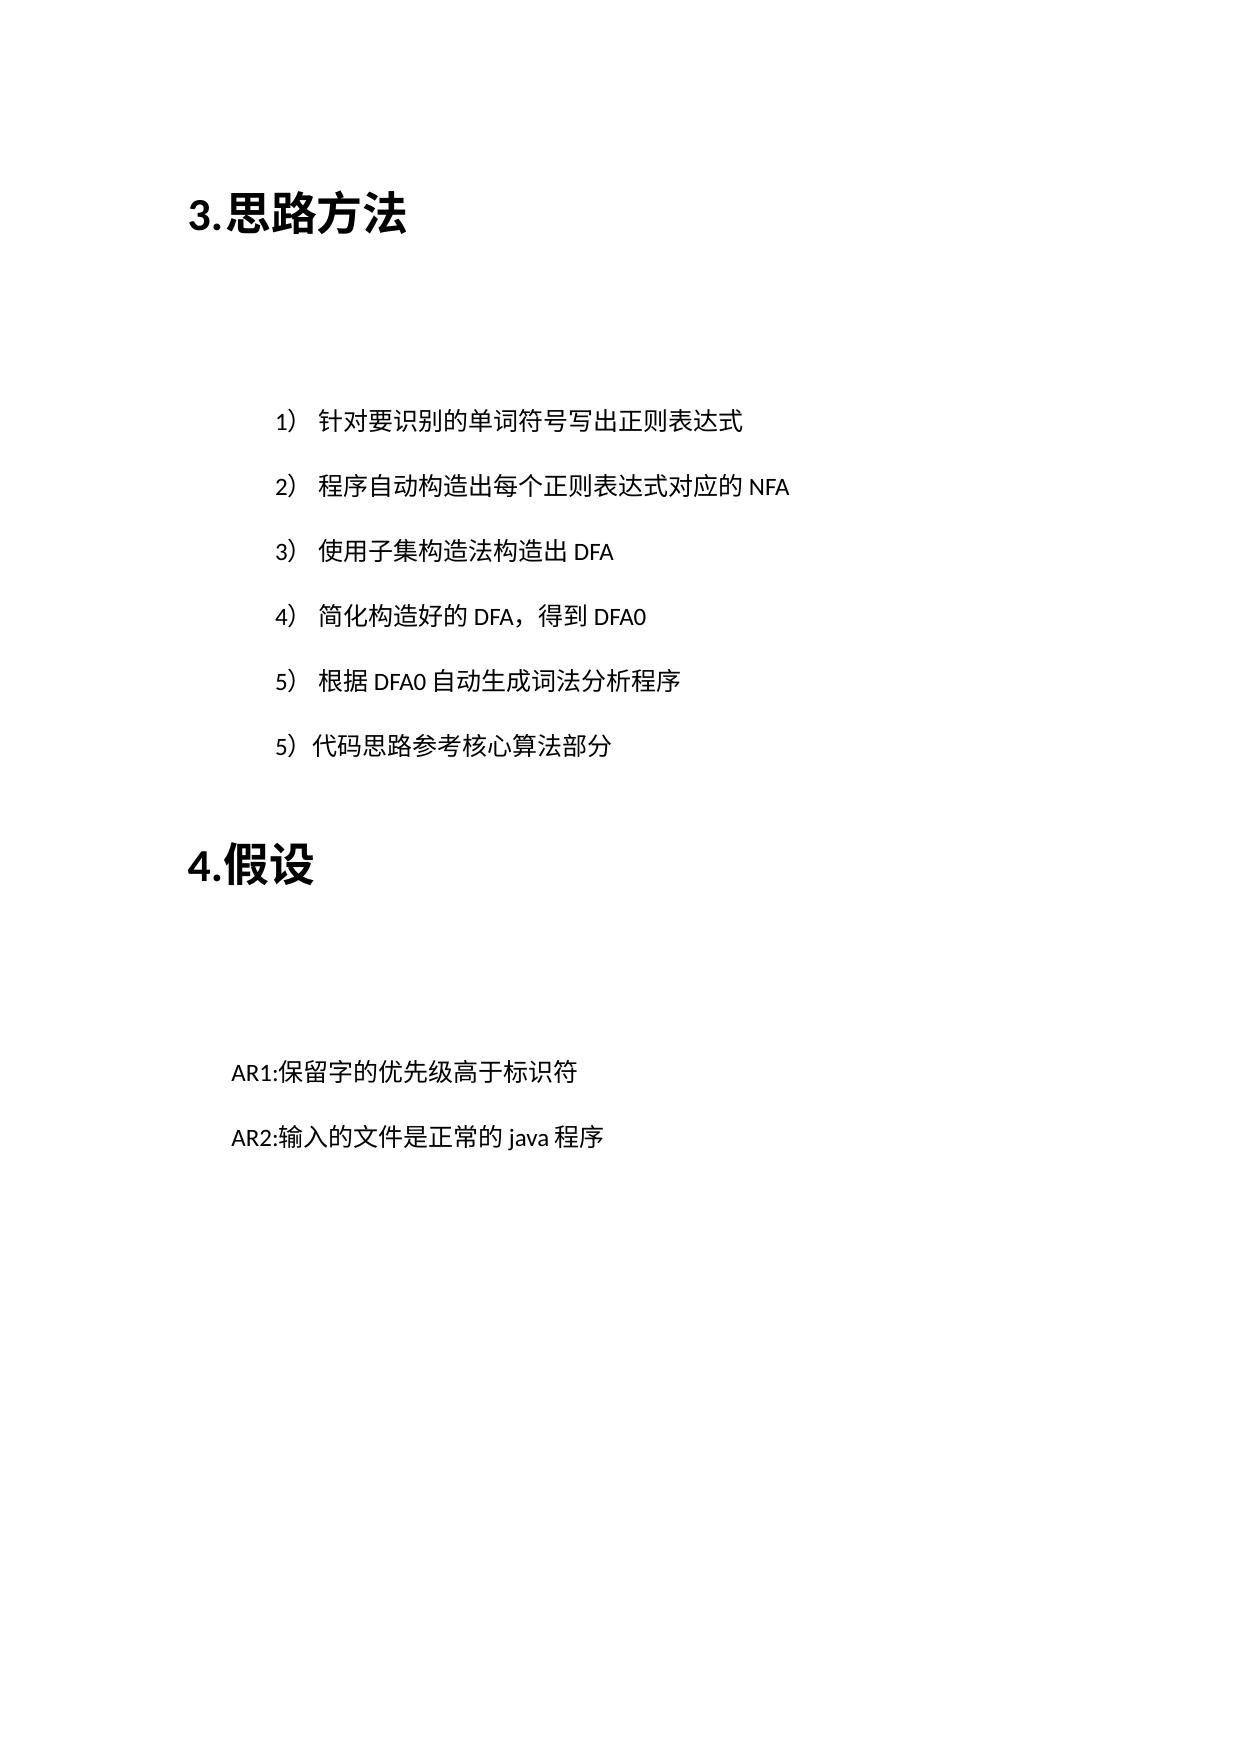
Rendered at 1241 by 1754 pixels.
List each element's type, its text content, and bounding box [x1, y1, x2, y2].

list 简化构造好的DFA，得到DFA0 [275, 582, 1053, 647]
list 使用子集构造法构造出DFA [275, 517, 1053, 582]
list 程序自动构造出每个正则表达式对应的NFA [275, 452, 1053, 517]
list 针对要识别的单词符号写出正则表达式 [275, 387, 1053, 452]
subtitle 4.假设 [187, 813, 1053, 910]
text AR2:输入的文件是正常的java程序 [187, 1103, 1053, 1168]
list 根据DFA0自动生成词法分析程序 [275, 647, 1053, 712]
subtitle 思路方法 [187, 162, 1053, 259]
text AR1:保留字的优先级高于标识符 [187, 1038, 1053, 1103]
text 5）代码思路参考核心算法部分 [275, 712, 1053, 777]
